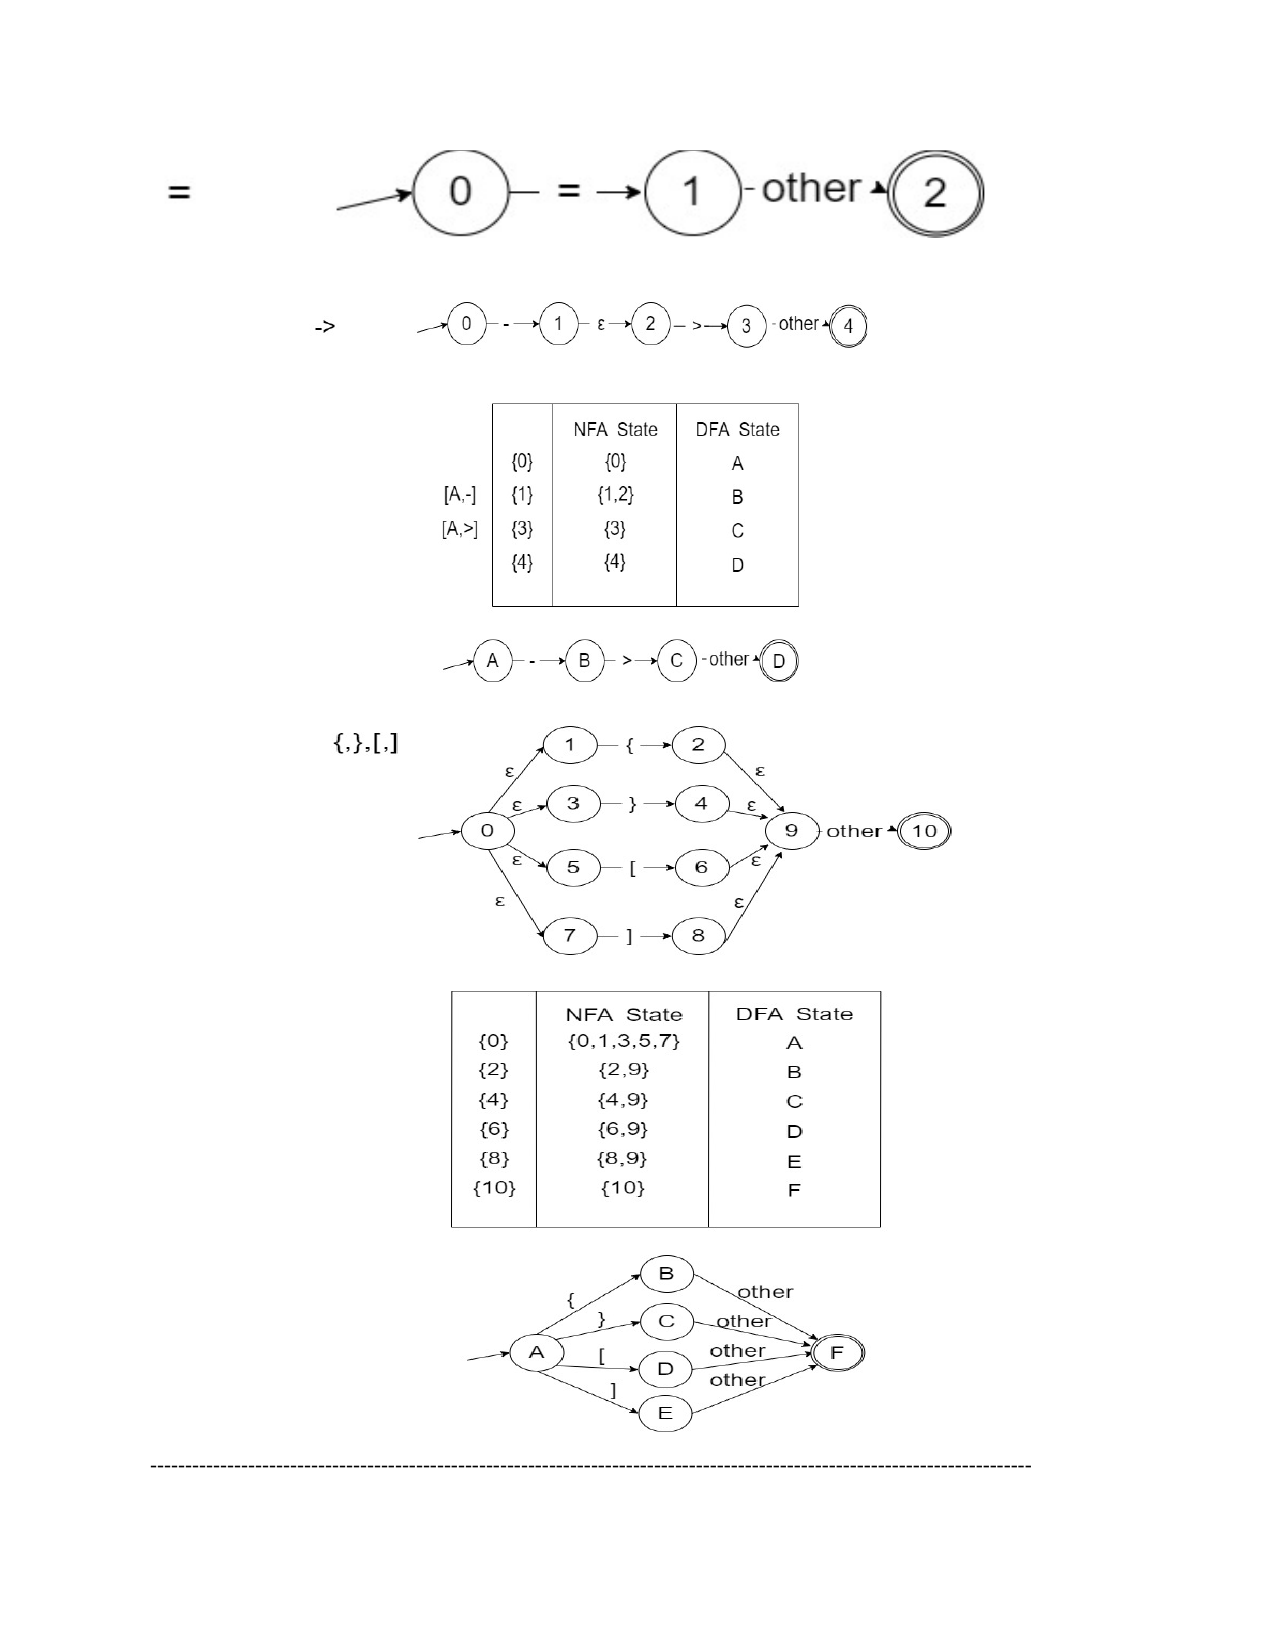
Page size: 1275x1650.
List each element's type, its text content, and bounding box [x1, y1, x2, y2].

picture [323, 726, 952, 1432]
picture [309, 302, 868, 682]
picture [150, 150, 985, 238]
